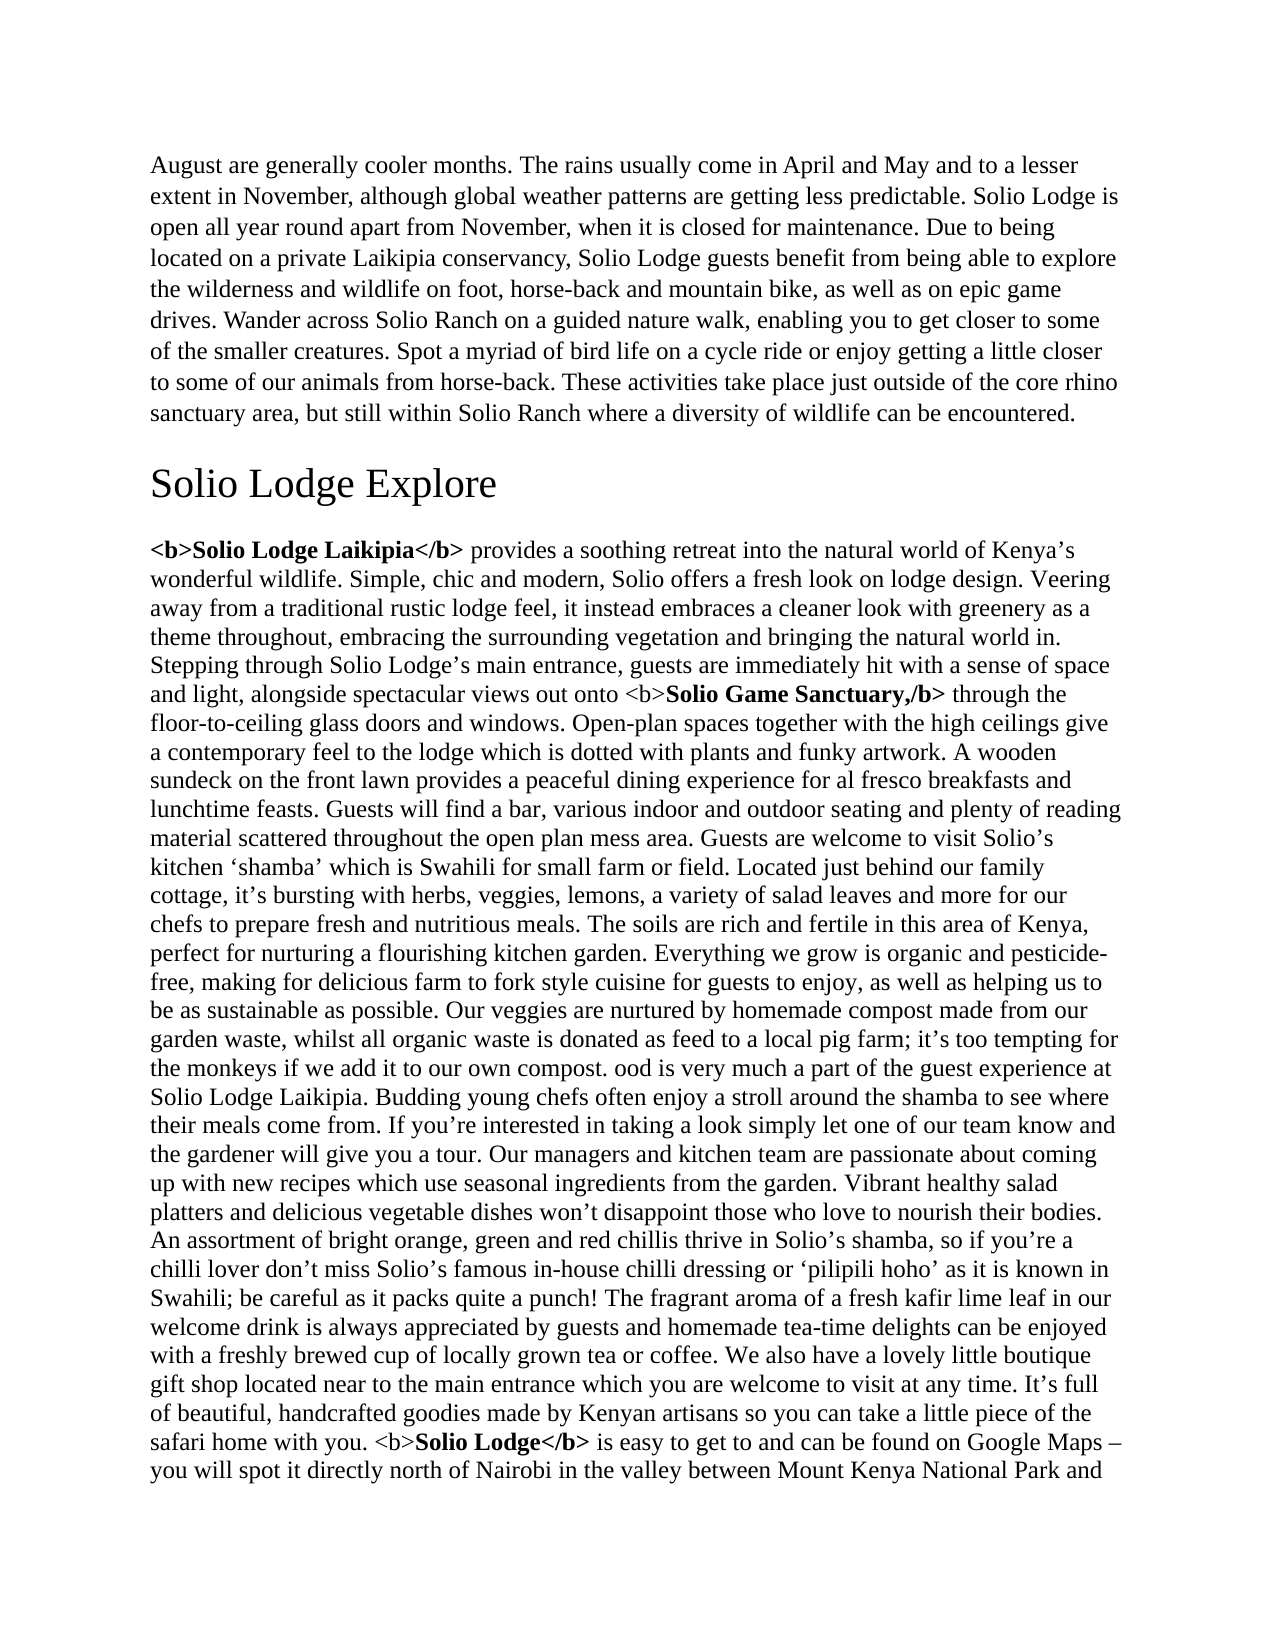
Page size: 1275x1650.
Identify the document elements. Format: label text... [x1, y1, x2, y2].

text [150, 536, 1125, 1484]
text Solio Lodge Explore [150, 458, 1125, 506]
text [150, 150, 1125, 427]
